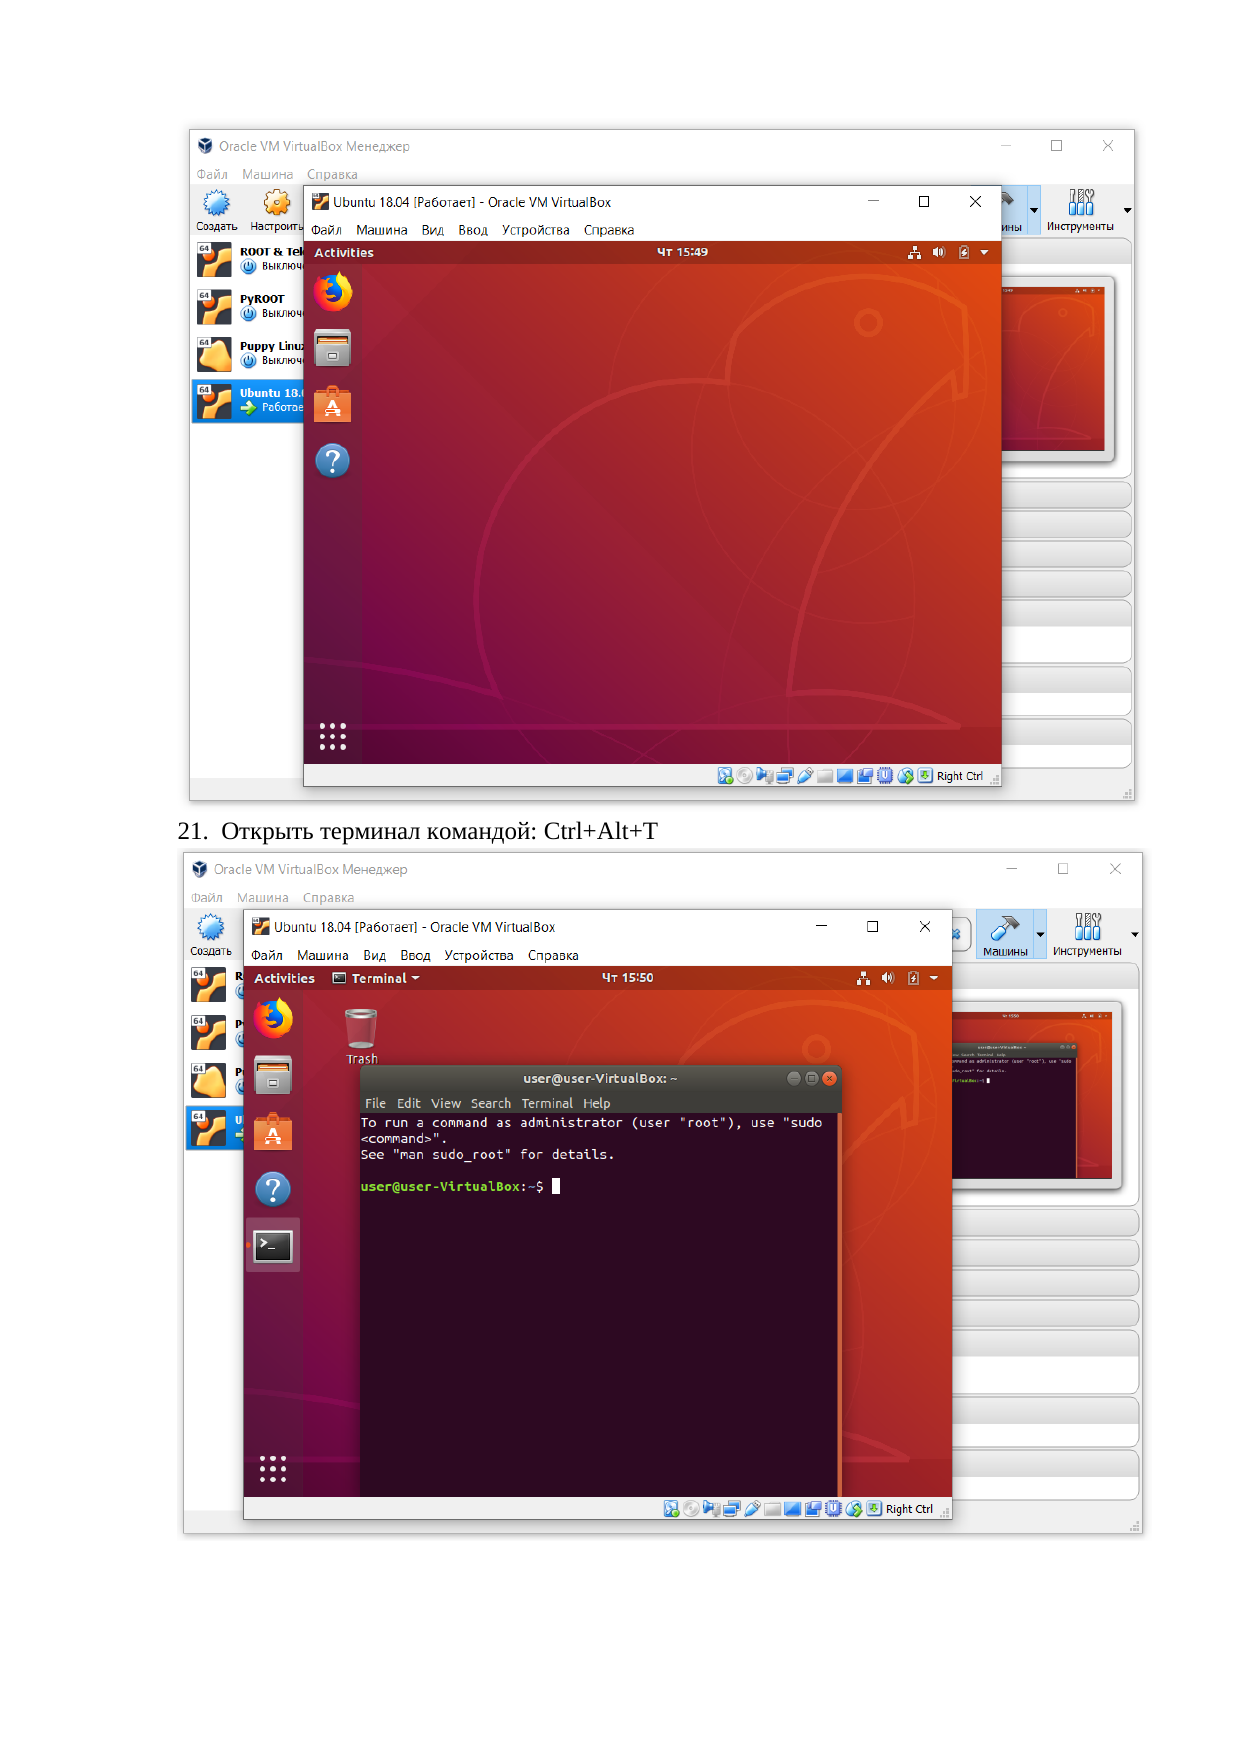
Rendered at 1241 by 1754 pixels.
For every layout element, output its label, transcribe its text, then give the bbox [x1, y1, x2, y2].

picture [177, 118, 1152, 812]
picture [177, 848, 1152, 1541]
